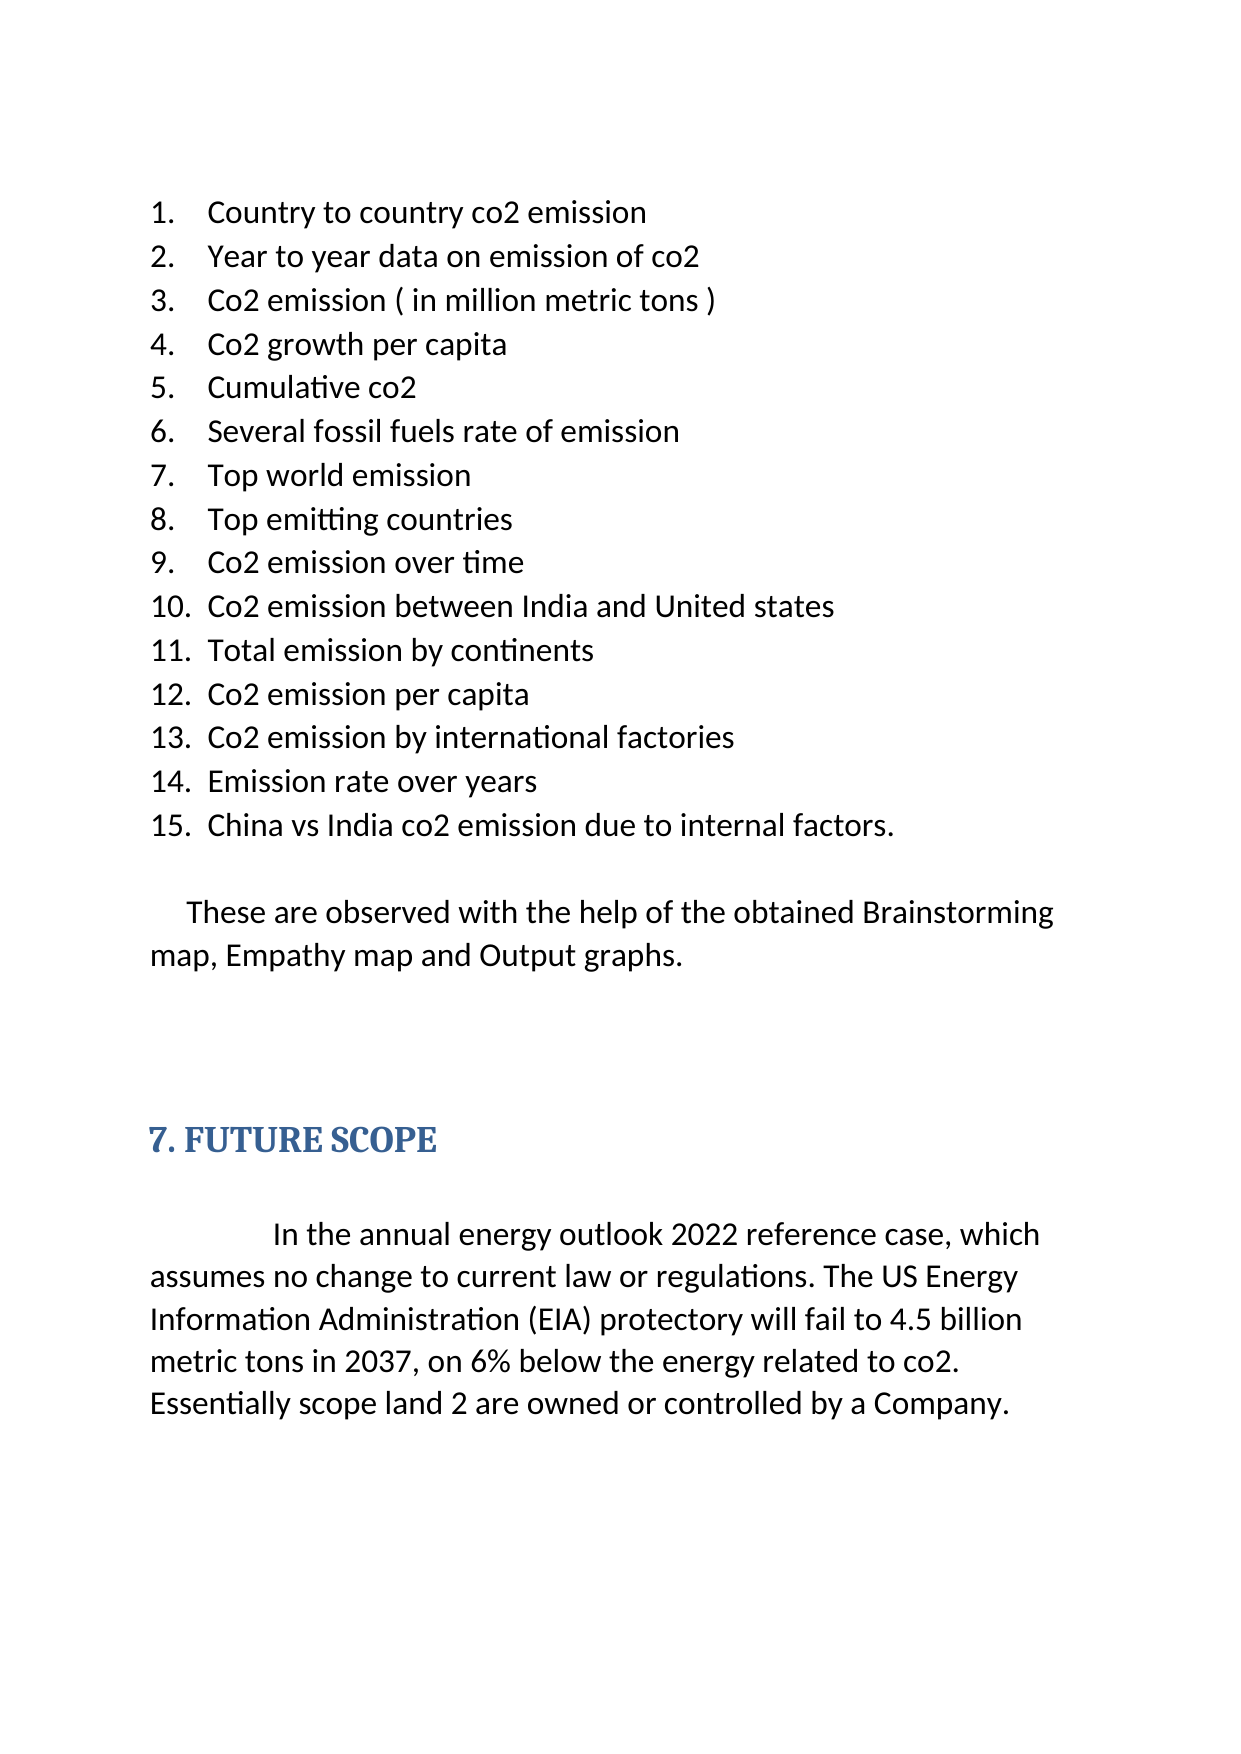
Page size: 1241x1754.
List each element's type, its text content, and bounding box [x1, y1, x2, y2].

list Country to country co2 emission [150, 191, 1090, 232]
list Cumulative co2 [150, 366, 1090, 407]
list Co2 growth per capita [150, 323, 1090, 363]
list Co2 emission ( in million metric tons ) [150, 279, 1090, 319]
list China vs India co2 emission due to internal factors. [150, 804, 1090, 844]
list Co2 emission between India and United states [150, 585, 1090, 626]
text These are observed with the help of the obtained Brainstorming map, Empathy map and Output graphs. [148, 892, 1090, 974]
list Several fossil fuels rate of emission [150, 410, 1090, 451]
text In the annual energy outlook 2022 reference case, which assumes no change to current law or regulations. The US Energy Information Administration (EIA) protectory will fail to 4.5 billion metric tons in 2037, on 6% below the energy related to co2. Essentially scope land 2 are owned or controlled by a Company. [148, 1213, 1090, 1423]
list Co2 emission by international factories [150, 716, 1090, 757]
list Total emission by continents [150, 629, 1090, 669]
subtitle 7. FUTURE SCOPE [148, 1119, 1101, 1162]
list Year to year data on emission of co2 [150, 235, 1090, 276]
list Top emitting countries [150, 498, 1090, 538]
list Top world emission [150, 454, 1090, 494]
list Emission rate over years [150, 760, 1090, 801]
list Co2 emission over time [150, 541, 1090, 582]
list Co2 emission per capita [150, 673, 1090, 713]
